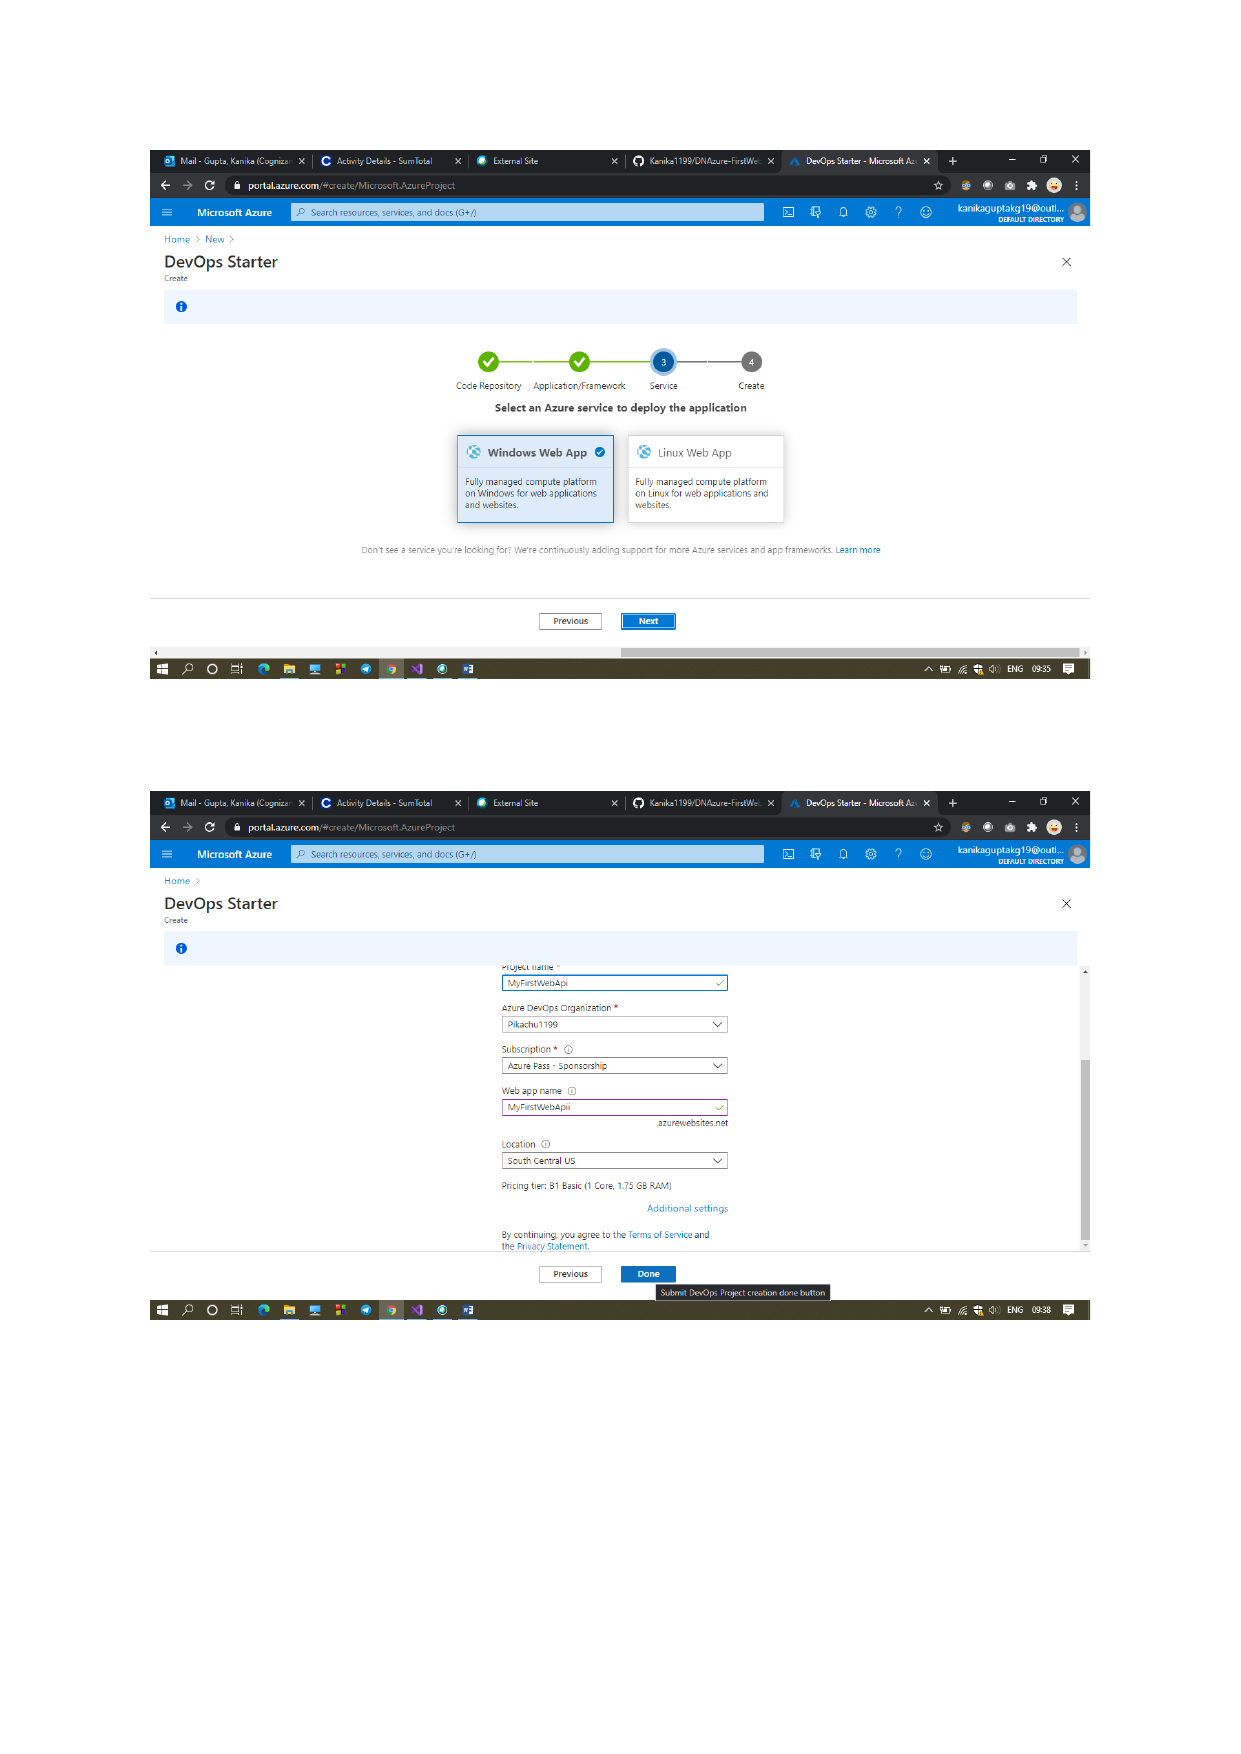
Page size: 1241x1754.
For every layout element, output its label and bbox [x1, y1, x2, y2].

picture [150, 791, 1091, 1320]
picture [150, 150, 1091, 679]
